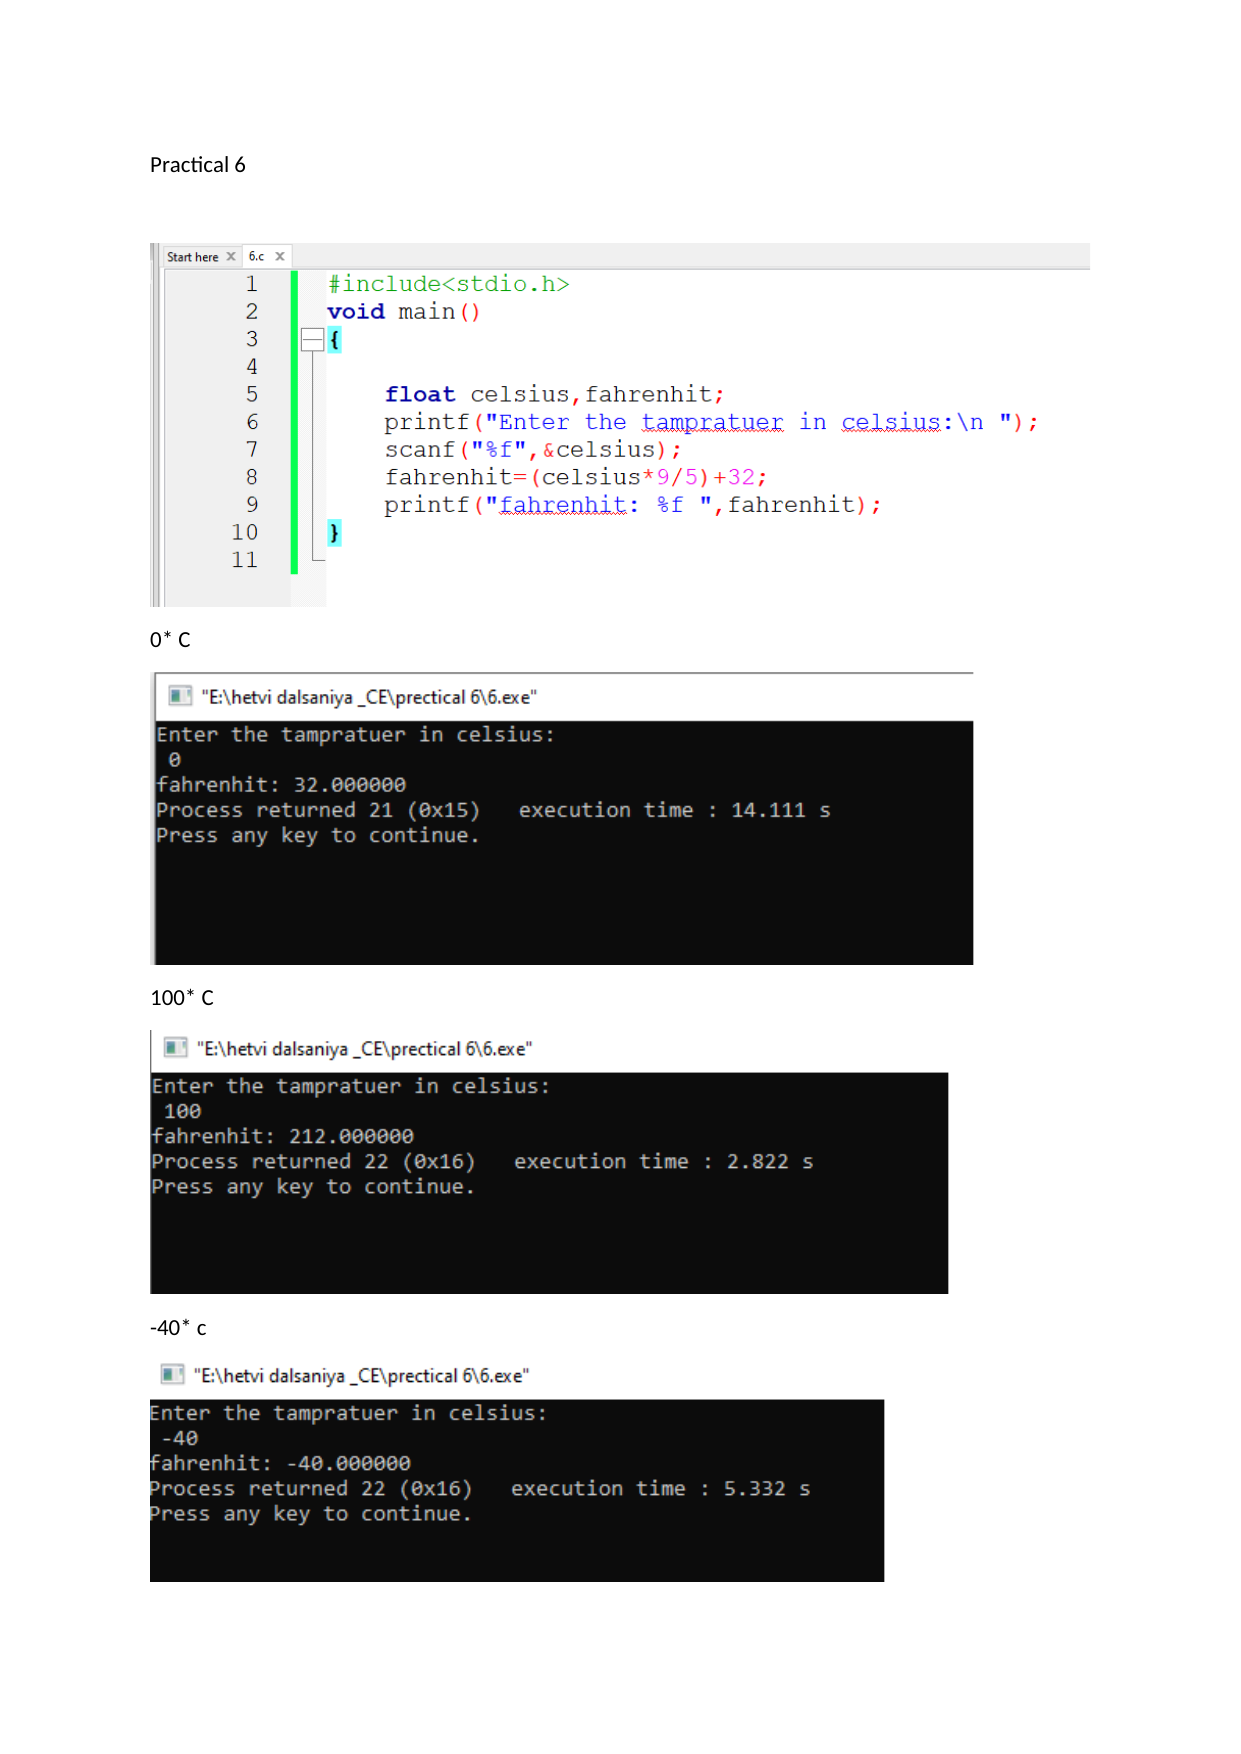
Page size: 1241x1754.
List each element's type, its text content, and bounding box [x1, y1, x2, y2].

text 0* C [150, 625, 1090, 653]
picture [150, 672, 974, 965]
picture [150, 1359, 885, 1582]
text Practical 6 [150, 150, 1090, 178]
picture [150, 1030, 949, 1294]
text -40* c [150, 1313, 1090, 1341]
picture [150, 243, 1091, 607]
text 100* C [150, 983, 1090, 1011]
